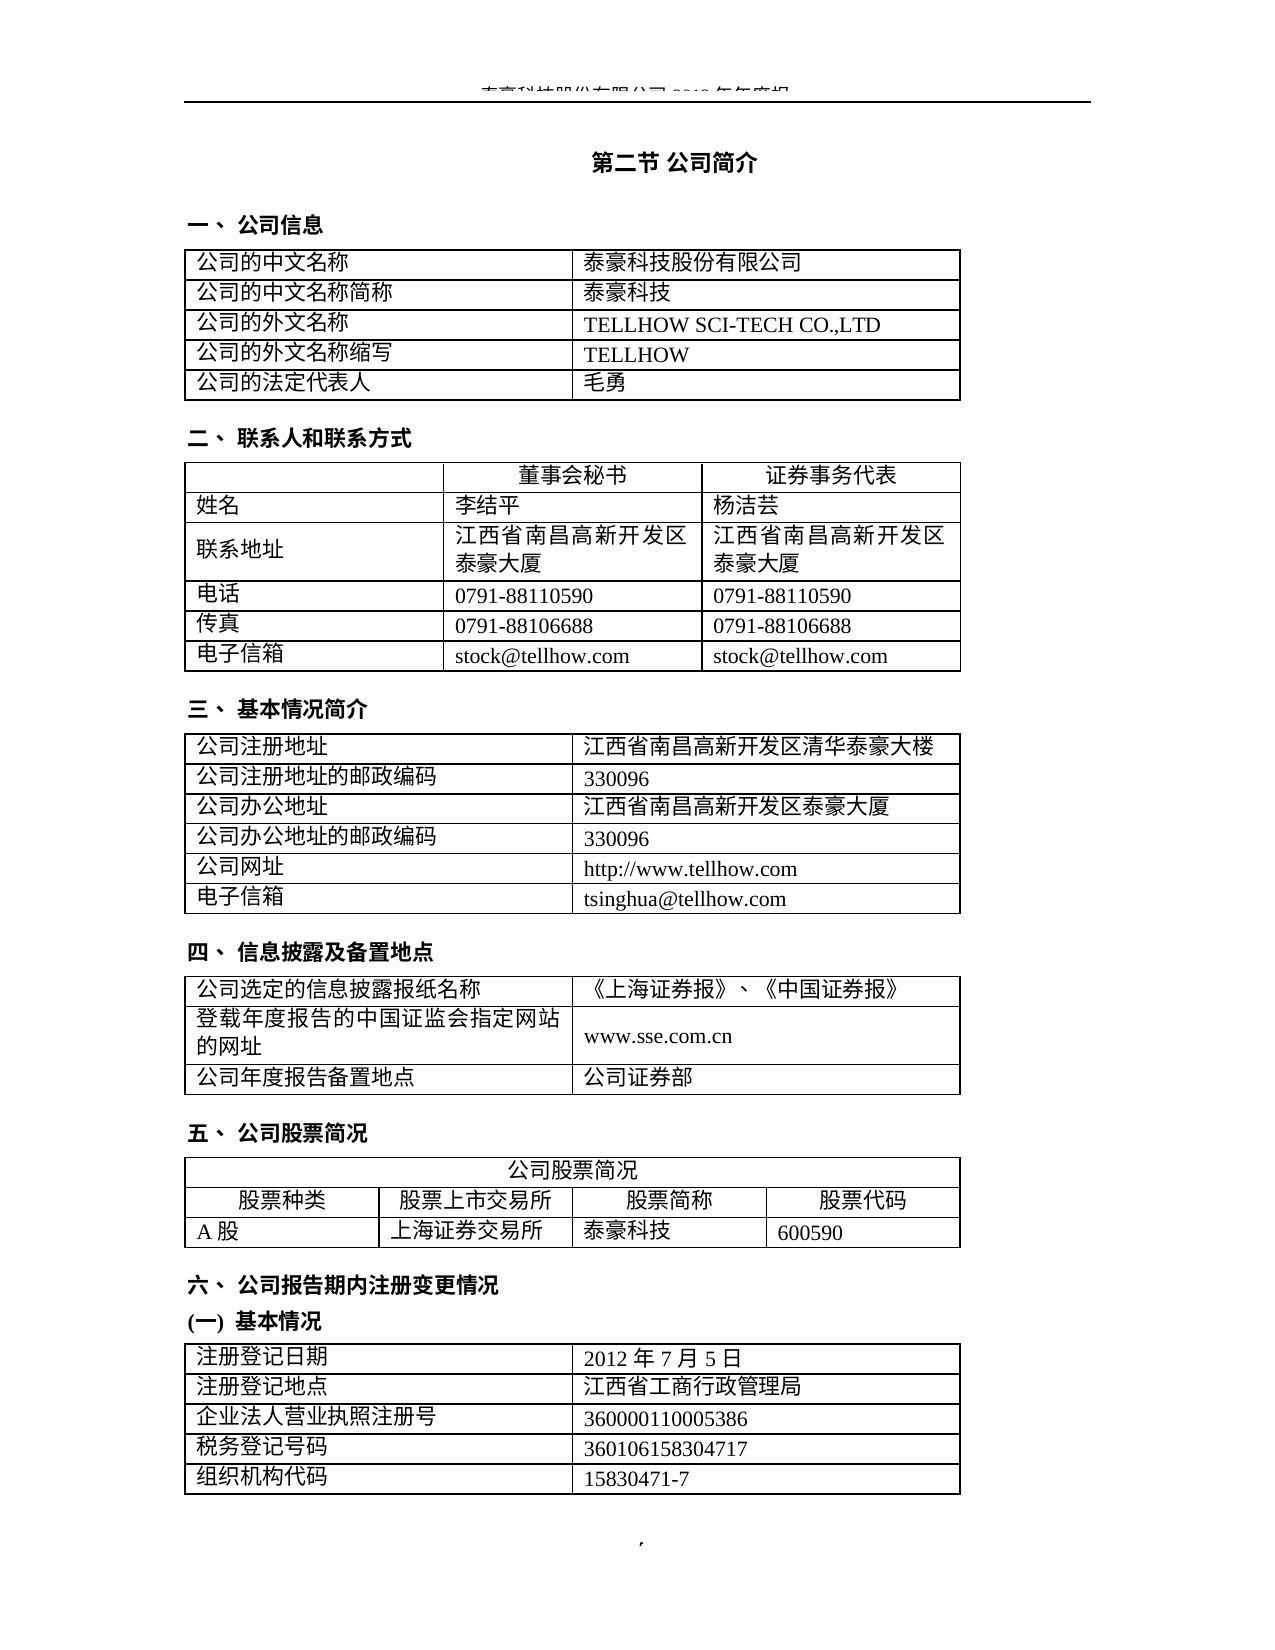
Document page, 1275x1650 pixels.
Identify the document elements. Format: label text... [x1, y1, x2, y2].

text 六、 公司报告期内注册变更情况 [187, 1271, 1102, 1300]
text 三、 基本情况简介 [187, 694, 1102, 723]
table_cell 公司的法定代表人 [186, 371, 572, 399]
table_cell 公司证券部 [573, 1065, 959, 1094]
table_cell 杨洁芸 [703, 493, 960, 522]
table_cell 公司网址 [186, 854, 572, 883]
table_cell 电话 [186, 582, 443, 610]
table_header [186, 463, 443, 492]
table_cell 330096 [573, 824, 959, 853]
table_cell 公司年度报告备置地点 [186, 1065, 572, 1094]
table_cell 公司办公地址 [186, 795, 572, 823]
table_cell 江西省工商行政管理局 [573, 1375, 959, 1403]
table_cell 李结平 [444, 493, 701, 522]
table_cell 注册登记地点 [186, 1375, 572, 1403]
table_cell 上海证券交易所 [380, 1218, 572, 1247]
table_header 证券事务代表 [703, 463, 960, 492]
table_header 江西省南昌高新开发区清华泰豪大楼 [573, 735, 959, 763]
table_cell 组织机构代码 [186, 1465, 572, 1493]
table_cell 股票简称 [573, 1188, 766, 1217]
subtitle 第二节 公司简介 [586, 147, 763, 178]
table_cell stock@tellhow.com [703, 642, 960, 670]
table_cell stock@tellhow.com [444, 642, 701, 670]
table_cell 0791-88106688 [703, 612, 960, 640]
table_cell 公司的中文名称简称 [186, 281, 572, 309]
table_cell 电子信箱 [186, 642, 443, 670]
table_header 《上海证券报》、《中国证券报》 [573, 977, 959, 1006]
table_cell 江西省南昌高新开发区 泰豪大厦 [444, 523, 701, 580]
table_cell 360106158304717 [573, 1435, 959, 1463]
table_header 公司股票简况 [186, 1158, 959, 1187]
table_cell 股票代码 [767, 1188, 959, 1217]
table_cell 0791-88110590 [703, 582, 960, 610]
table_cell 泰豪科技 [573, 1218, 766, 1247]
table_cell 股票种类 [186, 1188, 378, 1217]
table_cell http://www.tellhow.com [573, 854, 959, 883]
table_cell 税务登记号码 [186, 1435, 572, 1463]
table_cell 公司的外文名称缩写 [186, 341, 572, 369]
table_cell TELLHOW [573, 341, 959, 369]
table_cell 姓名 [186, 493, 443, 522]
table_cell tsinghua@tellhow.com [573, 884, 959, 913]
table_cell 登载年度报告的中国证监会指定网站 的网址 [186, 1007, 572, 1064]
table_cell 0791-88110590 [444, 582, 701, 610]
text 四、 信息披露及备置地点 [187, 936, 1102, 966]
table_cell 0791-88106688 [444, 612, 701, 640]
table_cell 电子信箱 [186, 884, 572, 913]
table_cell 公司的外文名称 [186, 311, 572, 339]
table_cell 公司办公地址的邮政编码 [186, 824, 572, 853]
table_cell 公司注册地址的邮政编码 [186, 765, 572, 793]
text (一) 基本情况 [187, 1306, 1102, 1335]
table_cell www.sse.com.cn [573, 1007, 959, 1064]
table_cell 江西省南昌高新开发区泰豪大厦 [573, 795, 959, 823]
table_header 公司注册地址 [186, 735, 572, 763]
table_cell TELLHOW SCI-TECH CO.,LTD [573, 311, 959, 339]
table_cell 泰豪科技 [573, 281, 959, 309]
table_header 2012 年 7 月 5 日 [573, 1345, 959, 1373]
table_cell 600590 [767, 1218, 959, 1247]
table_header 泰豪科技股份有限公司 [573, 251, 959, 279]
table_cell 330096 [573, 765, 959, 793]
table_cell 联系地址 [186, 523, 443, 580]
text 五、 公司股票简况 [187, 1118, 1102, 1147]
table_header 公司选定的信息披露报纸名称 [186, 977, 572, 1006]
table_cell 江西省南昌高新开发区 泰豪大厦 [703, 523, 960, 580]
table_cell 15830471-7 [573, 1465, 959, 1493]
text 二、 联系人和联系方式 [187, 423, 1102, 453]
table_cell A 股 [186, 1218, 378, 1247]
table_cell 企业法人营业执照注册号 [186, 1405, 572, 1433]
table_cell 股票上市交易所 [380, 1188, 572, 1217]
table_header 注册登记日期 [186, 1345, 572, 1373]
table_cell 毛勇 [573, 371, 959, 399]
subtitle 一、 公司信息 [187, 210, 1102, 240]
table_cell 传真 [186, 612, 443, 640]
table_header 公司的中文名称 [186, 251, 572, 279]
table_header 董事会秘书 [444, 463, 702, 492]
table_cell 360000110005386 [573, 1405, 959, 1433]
